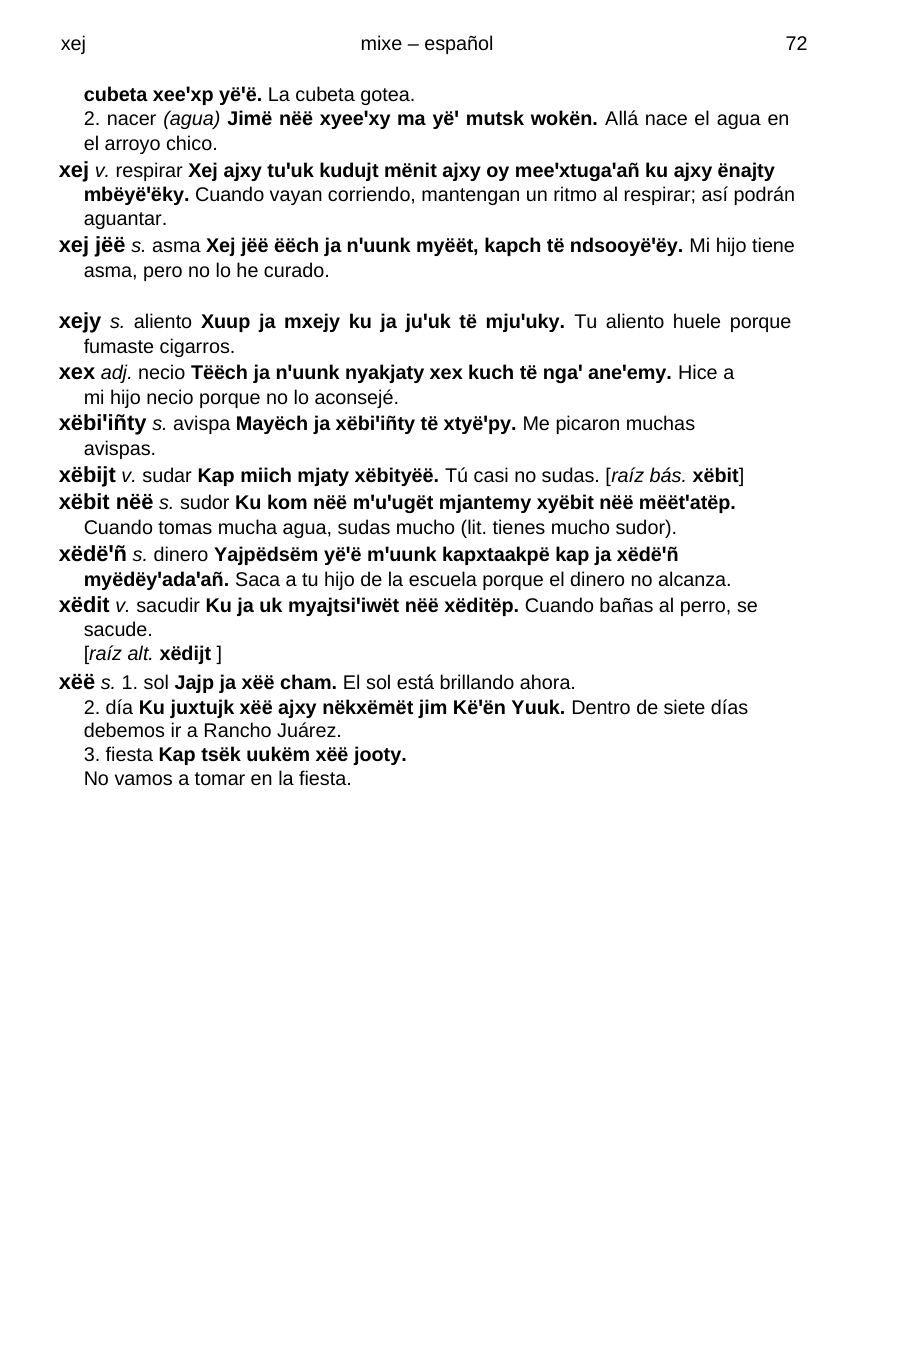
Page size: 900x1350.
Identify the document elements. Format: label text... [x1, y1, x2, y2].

text [raíz alt. xëdijt ] [83, 642, 810, 665]
text xëbijt v. sudar Kap miich mjaty xëbityëë. Tú casi no sudas. [raíz bás. xëbit] [58, 462, 762, 487]
text xëbiꞌiñty s. avispa Mayëch ja xëbiꞌiñty të xtyëꞌpy. Me picaron muchas avispas. [58, 410, 773, 460]
text cubeta xeeꞌxp yëꞌë. La cubeta gotea. [83, 83, 750, 106]
text xëdëꞌñ s. dinero Yajpëdsëm yëꞌë mꞌuunk kapxtaakpë kap ja xëdëꞌñ myëdëyꞌadaꞌañ. Saca a tu hijo de la escuela porque el dinero no alcanza. [58, 541, 802, 590]
text xej v. respirar Xej ajxy tuꞌuk kudujt mënit ajxy oy meeꞌxtugaꞌañ ku ajxy ënajty mbëyëꞌëky. Cuando vayan corriendo, mantengan un ritmo al respirar; así podrán aguantar. [58, 157, 810, 230]
text xëbit nëë s. sudor Ku kom nëë mꞌuꞌugët mjantemy xyëbit nëë mëëtꞌatëp. Cuando tomas mucha agua, sudas mucho (lit. tienes mucho sudor). [58, 489, 800, 539]
text xëë s. 1. sol Jajp ja xëë cham. El sol está brillando ahora. [58, 669, 802, 694]
text 2. día Ku juxtujk xëë ajxy nëkxëmët jim Këꞌën Yuuk. Dentro de siete días debemos ir a Rancho Juárez. [83, 696, 794, 742]
text xej jëë s. asma Xej jëë ëëch ja nꞌuunk myëët, kapch të ndsooyëꞌëy. Mi hijo tiene asma, pero no lo he curado. [58, 231, 810, 282]
text 2. nacer (agua) Jimë nëë xyeeꞌxy ma yëꞌ mutsk wokën. Allá nace el agua en el arroyo chico. [83, 107, 789, 154]
text No vamos a tomar en la fiesta. [83, 767, 810, 790]
text xej mixe – español 72 [61, 31, 810, 54]
text xejy s. aliento Xuup ja mxejy ku ja juꞌuk të mjuꞌuky. Tu aliento huele porque fumaste cigarros. [58, 308, 792, 357]
text xëdit v. sacudir Ku ja uk myajtsiꞌiwët nëë xëditëp. Cuando bañas al perro, se sacude. [58, 592, 789, 641]
text xex adj. necio Tëëch ja nꞌuunk nyakjaty xex kuch të ngaꞌ aneꞌemy. Hice a mi hijo necio porque no lo aconsejé. [58, 359, 750, 408]
text 3. fiesta Kap tsëk uukëm xëë jooty. [83, 743, 810, 766]
